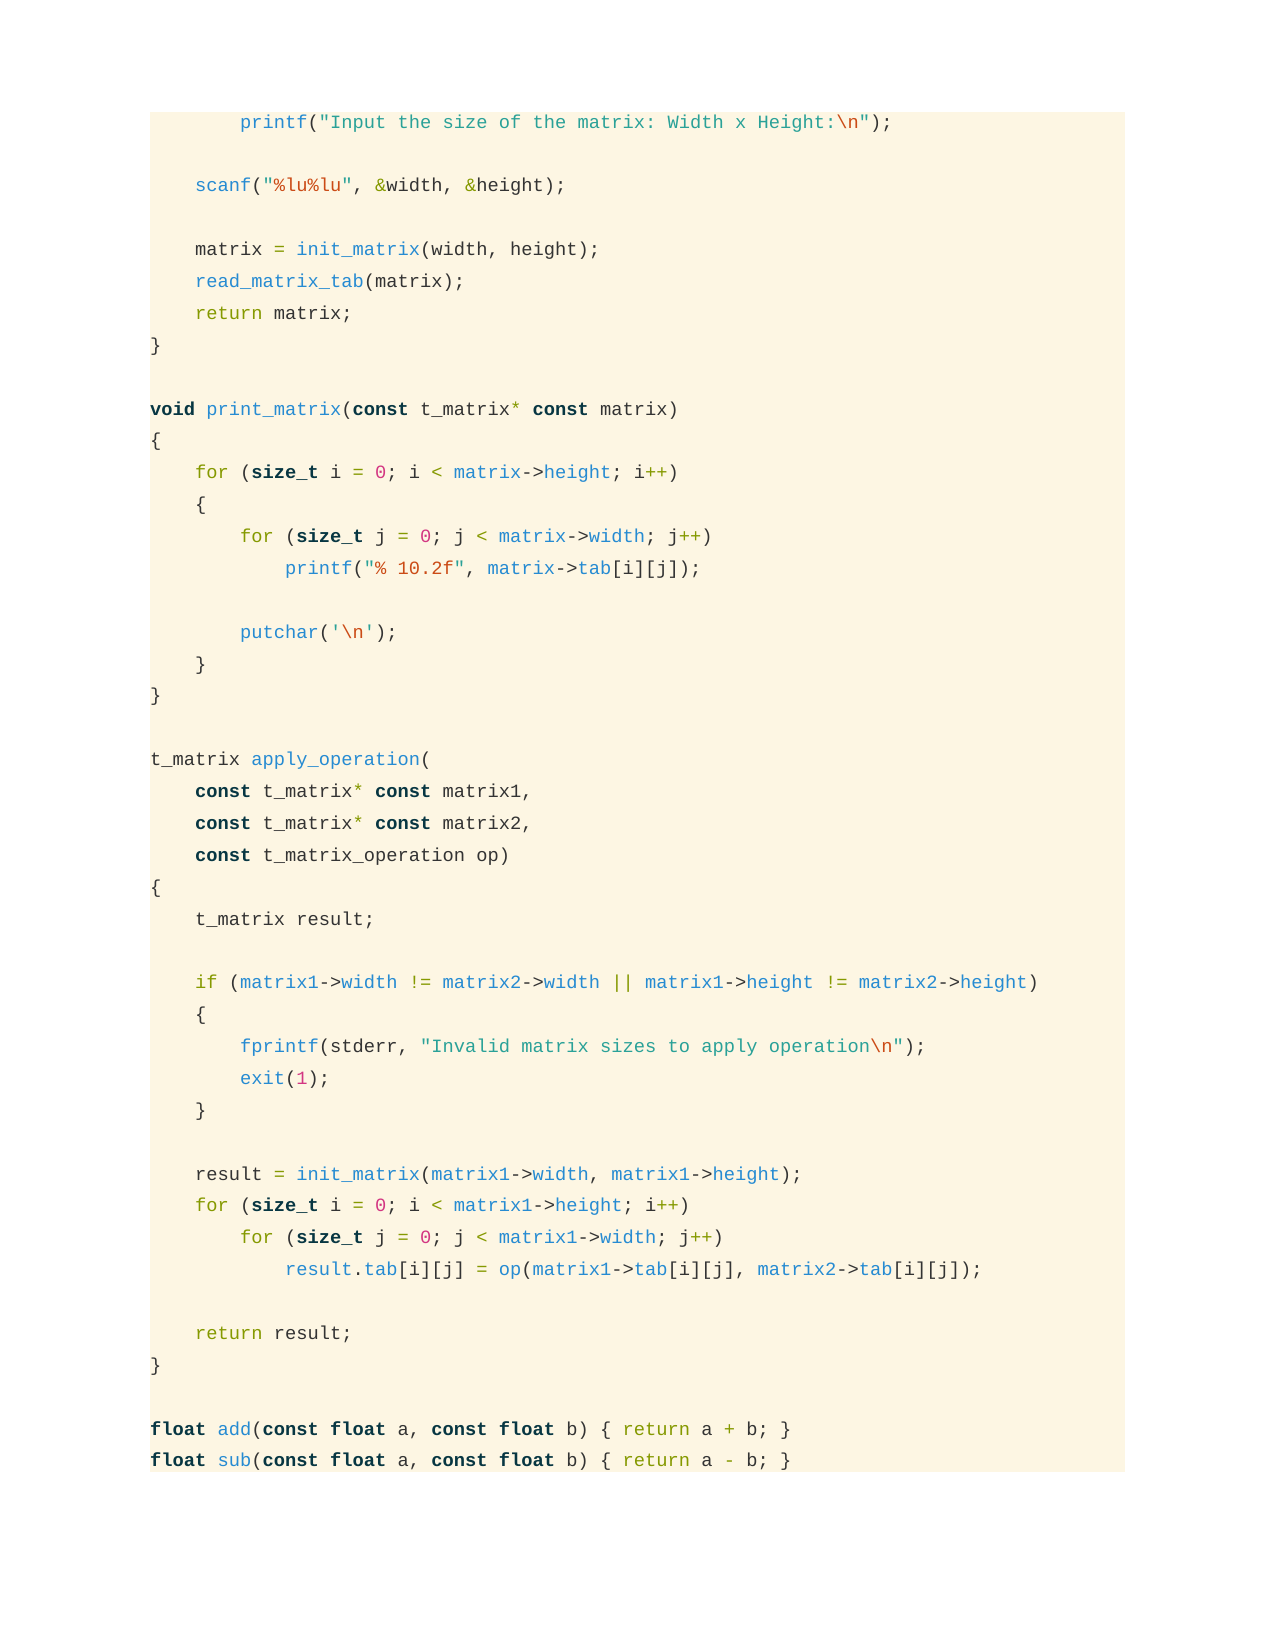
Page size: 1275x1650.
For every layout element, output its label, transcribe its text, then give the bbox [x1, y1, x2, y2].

text for (size_t j = 0; j < matrix->width; j++) [150, 527, 1125, 548]
text for (size_t i = 0; i < matrix1->height; i++) [150, 1196, 1125, 1217]
text { [150, 1005, 1125, 1026]
text if (matrix1->width != matrix2->width || matrix1->height != matrix2->height) [150, 973, 1125, 994]
text fprintf(stderr, "Invalid matrix sizes to apply operation\n"); [150, 1037, 1125, 1058]
text return result; [150, 1324, 1125, 1345]
text } [150, 1101, 1125, 1122]
text return matrix; [150, 304, 1125, 325]
text putchar('\n'); [150, 622, 1125, 644]
text } [150, 654, 1125, 676]
text } [150, 336, 1125, 357]
text result.tab[i][j] = op(matrix1->tab[i][j], matrix2->tab[i][j]); [150, 1260, 1125, 1281]
text matrix = init_matrix(width, height); [150, 240, 1125, 261]
text { [150, 877, 1125, 899]
text exit(1); [150, 1069, 1125, 1090]
text t_matrix result; [150, 909, 1125, 931]
text } [150, 1356, 1125, 1377]
text float add(const float a, const float b) { return a + b; } [150, 1419, 1125, 1441]
text read_matrix_tab(matrix); [150, 272, 1125, 293]
text scanf("%lu%lu", &width, &height); [150, 176, 1125, 197]
text printf("Input the size of the matrix: Width x Height:\n"); [150, 112, 1125, 134]
text void print_matrix(const t_matrix* const matrix) [150, 399, 1125, 421]
text { [150, 495, 1125, 516]
text } [150, 686, 1125, 707]
text t_matrix apply_operation( [150, 750, 1125, 771]
text result = init_matrix(matrix1->width, matrix1->height); [150, 1164, 1125, 1186]
text const t_matrix* const matrix1, [150, 782, 1125, 803]
text { [150, 431, 1125, 452]
text printf("% 10.2f", matrix->tab[i][j]); [150, 559, 1125, 580]
text for (size_t i = 0; i < matrix->height; i++) [150, 463, 1125, 484]
text for (size_t j = 0; j < matrix1->width; j++) [150, 1228, 1125, 1249]
text float sub(const float a, const float b) { return a - b; } [150, 1451, 1125, 1472]
text const t_matrix* const matrix2, [150, 814, 1125, 835]
text const t_matrix_operation op) [150, 846, 1125, 867]
